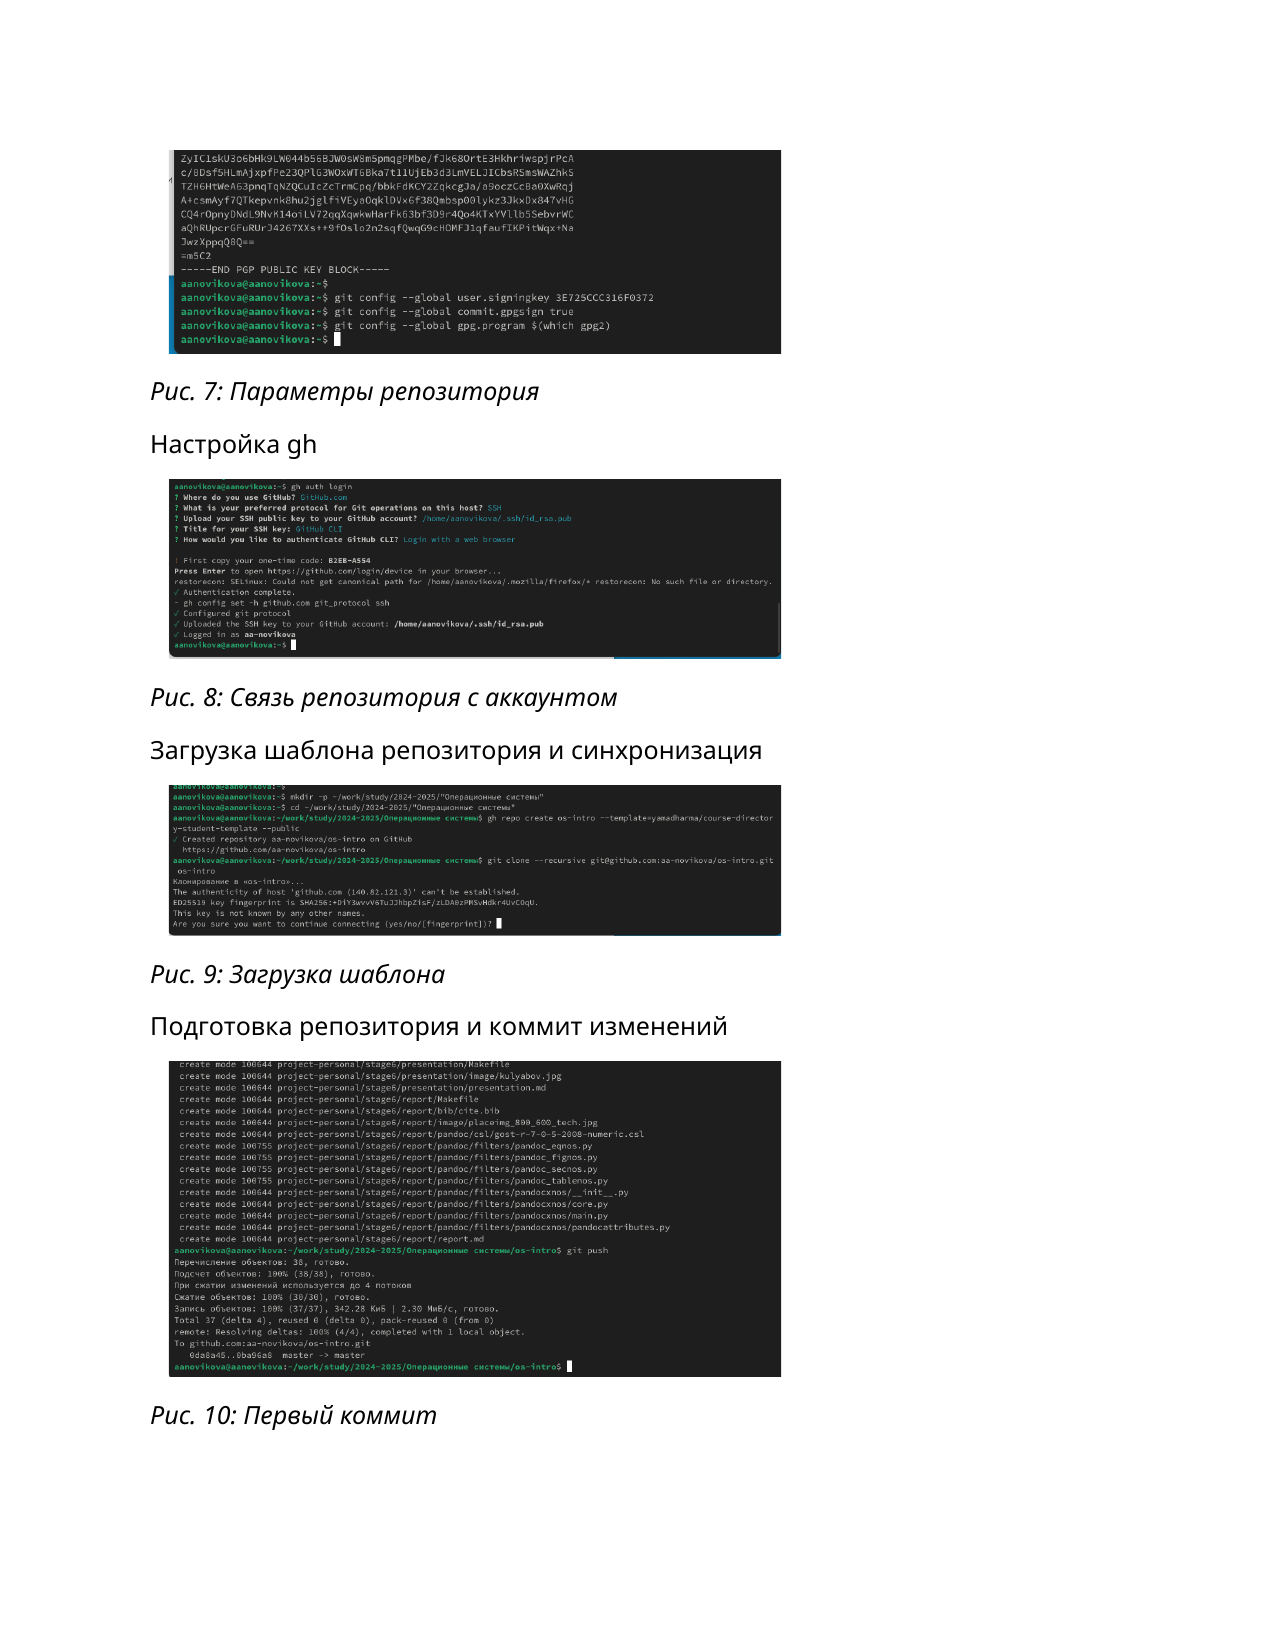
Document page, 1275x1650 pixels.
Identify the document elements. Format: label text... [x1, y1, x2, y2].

picture [168, 785, 782, 936]
text Рис. 10: Первый коммит [150, 1398, 1125, 1432]
picture [168, 150, 782, 354]
text Настройка gh [150, 427, 1125, 461]
text Загрузка шаблона репозитория и синхронизация [150, 732, 1125, 766]
text Подготовка репозитория и коммит изменений [150, 1009, 1125, 1043]
text Рис. 8: Связь репозитория с аккаунтом [150, 679, 1125, 713]
picture [168, 1061, 782, 1377]
text Рис. 9: Загрузка шаблона [150, 956, 1125, 990]
picture [168, 479, 782, 659]
text Рис. 7: Параметры репозитория [150, 374, 1125, 408]
